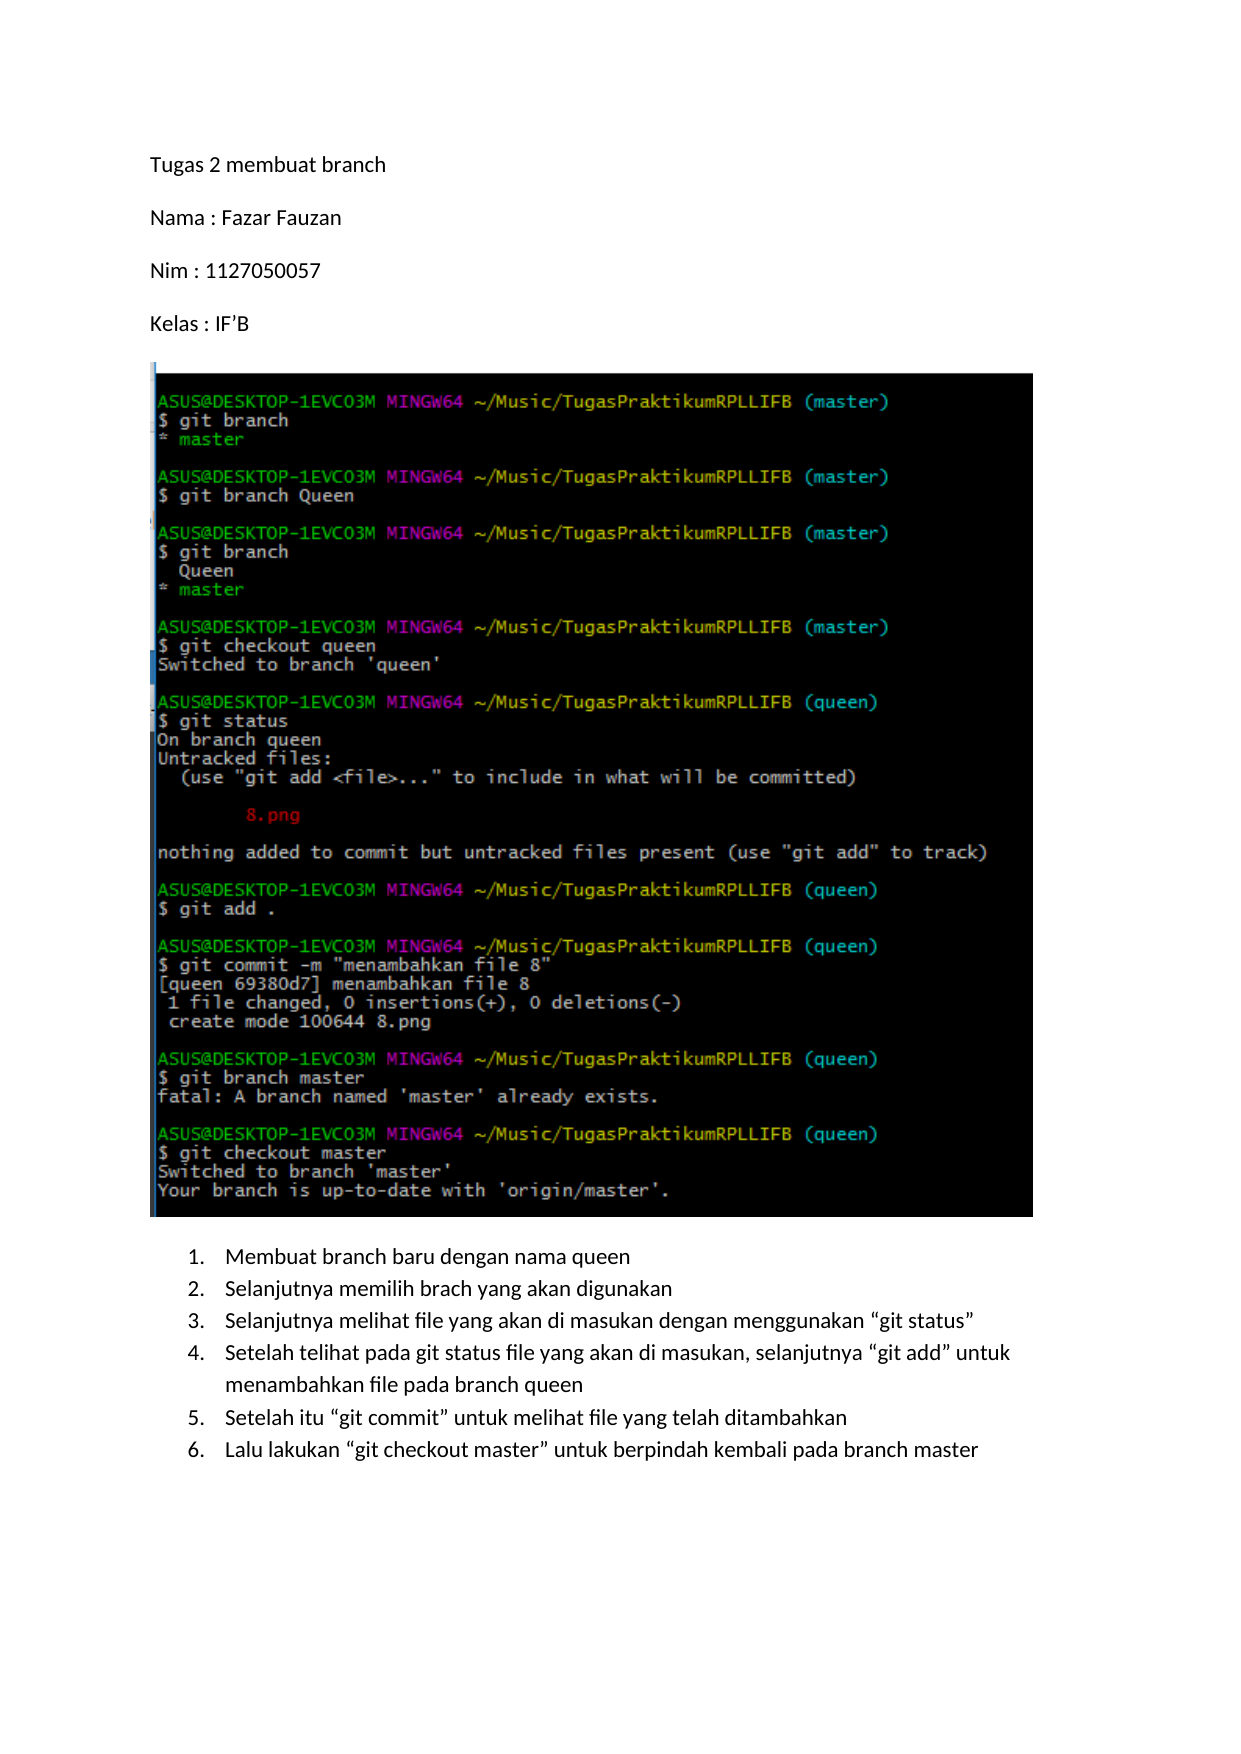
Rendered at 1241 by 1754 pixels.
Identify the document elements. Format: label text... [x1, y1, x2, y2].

list Setelah telihat pada git status file yang akan di masukan, selanjutnya “git add” untuk menambahkan file pada branch queen [187, 1338, 1090, 1399]
text Nama : Fazar Fauzan [150, 203, 1090, 231]
list Setelah itu “git commit” untuk melihat file yang telah ditambahkan [187, 1403, 1090, 1431]
list Selanjutnya memilih brach yang akan digunakan [187, 1274, 1090, 1302]
text Nim : 1127050057 [150, 256, 1090, 284]
text Tugas 2 membuat branch [150, 150, 1090, 178]
list Membuat branch baru dengan nama queen [187, 1242, 1090, 1270]
list Selanjutnya melihat file yang akan di masukan dengan menggunakan “git status” [187, 1306, 1090, 1334]
text Kelas : IF’B [150, 309, 1090, 337]
list Lalu lakukan “git checkout master” untuk berpindah kembali pada branch master [187, 1435, 1090, 1463]
picture [150, 362, 1033, 1217]
